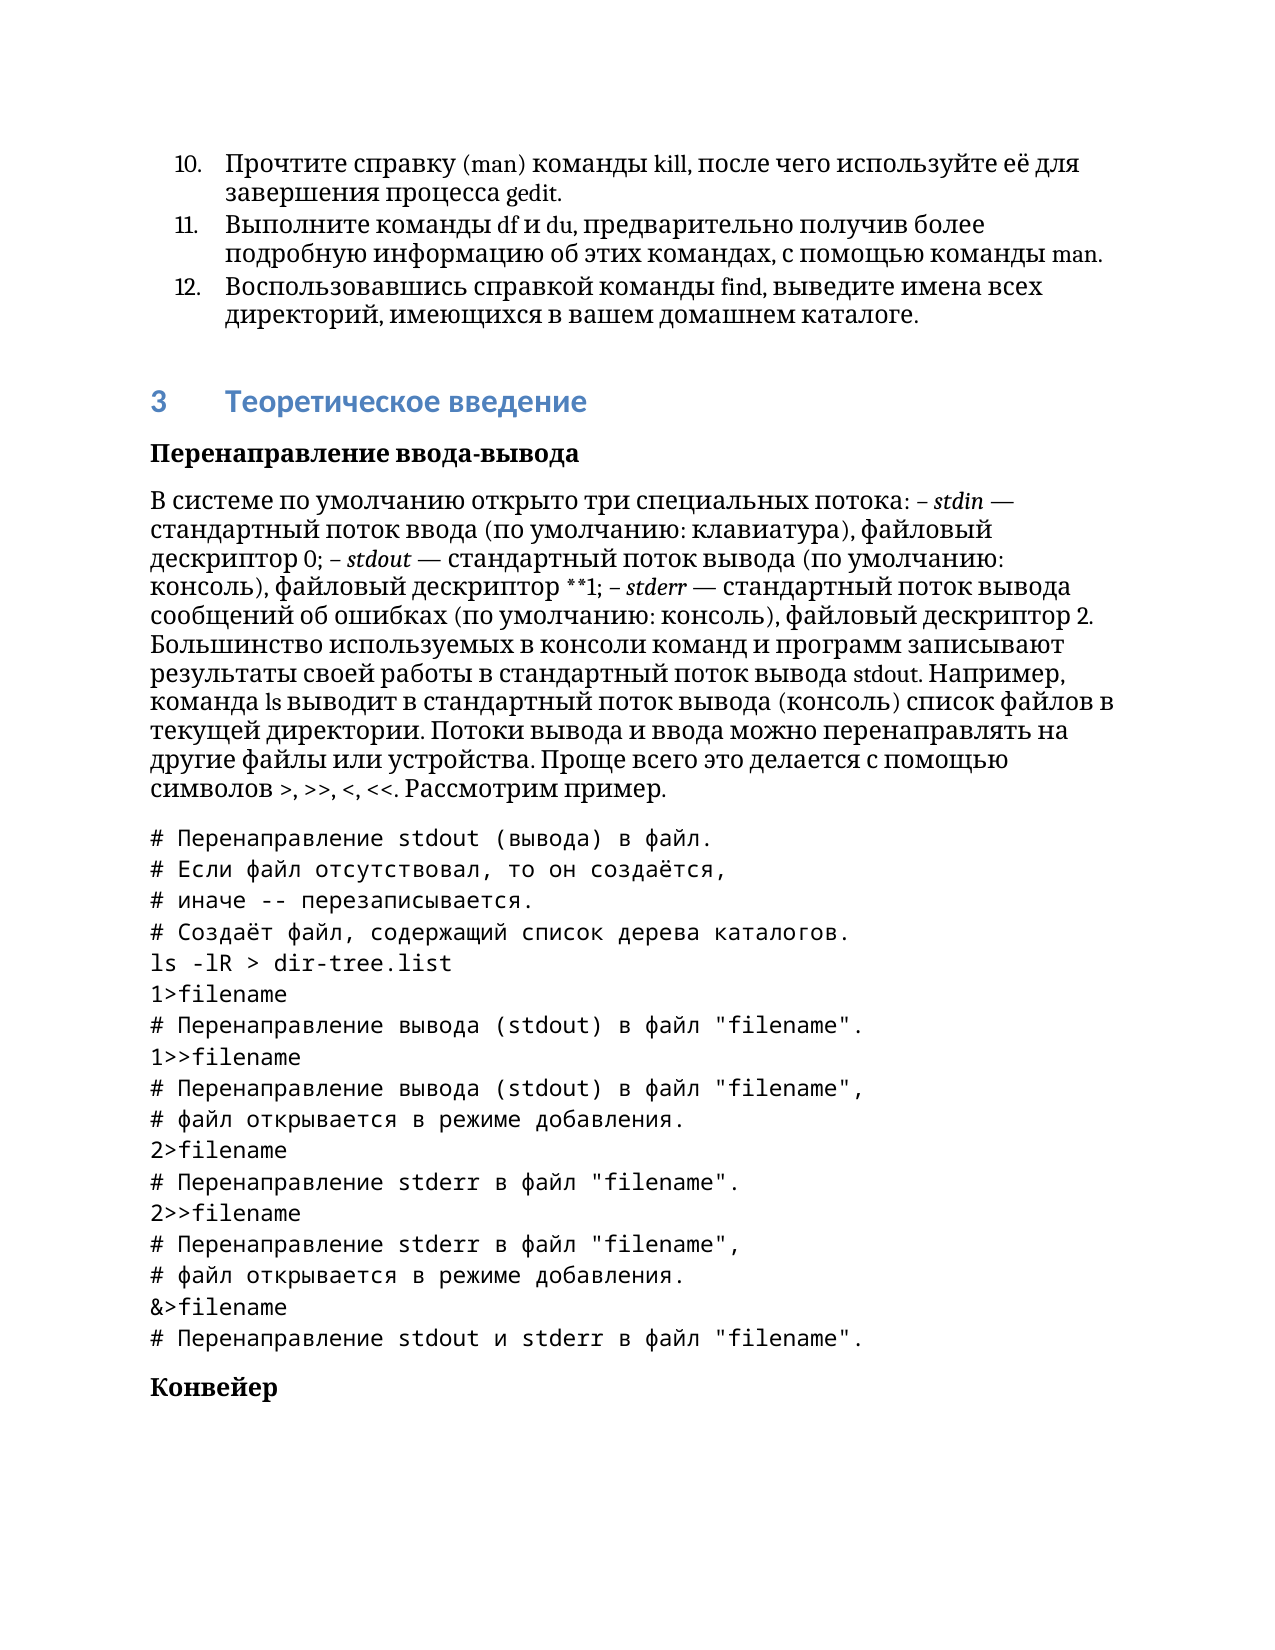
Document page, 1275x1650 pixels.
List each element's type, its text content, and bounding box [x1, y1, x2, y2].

text Конвейер [150, 1374, 1125, 1403]
list Воспользовавшись справкой команды find, выведите имена всех директорий, имеющихся в вашем домашнем каталоге. [175, 272, 1125, 330]
list Прочтите справку (man) команды kill, после чего используйте её для завершения процесса gedit. [175, 150, 1125, 207]
text # Перенаправление stdout (вывода) в файл. # Если файл отсутствовал, то он создаётся, # иначе -- перезаписывается. # Создаёт файл, содержащий список дерева каталогов. ls -lR > dir-tree.list 1>filename # Перенаправление вывода (stdout) в файл "filename". 1>>filename # Перенаправление вывода (stdout) в файл "filename", # файл открывается в режиме добавления. 2>filename # Перенаправление stderr в файл "filename". 2>>filename # Перенаправление stderr в файл "filename", # файл открывается в режиме добавления. &>filename # Перенаправление stdout и stderr в файл "filename". [150, 822, 1125, 1353]
text Перенаправление ввода-вывода [150, 439, 1125, 468]
text В системе по умолчанию открыто три специальных потока: – stdin — стандартный поток ввода (по умолчанию: клавиатура), файловый дескриптор 0; – stdout — стандартный поток вывода (по умолчанию: консоль), файловый дескриптор **1; – stderr — стандартный поток вывода сообщений об ошибках (по умолчанию: консоль), файловый дескриптор 2. Большинство используемых в консоли команд и программ записывают результаты своей работы в стандартный поток вывода stdout. Например, команда ls выводит в стандартный поток вывода (консоль) список файлов в текущей директории. Потоки вывода и ввода можно перенаправлять на другие файлы или устройства. Проще всего это делается с помощью символов >, >>, <, <<. Рассмотрим пример. [150, 487, 1125, 803]
list Выполните команды df и du, предварительно получив более подробную информацию об этих командах, с помощью команды man. [175, 211, 1125, 269]
subtitle 3 Теоретическое введение [150, 380, 1125, 421]
